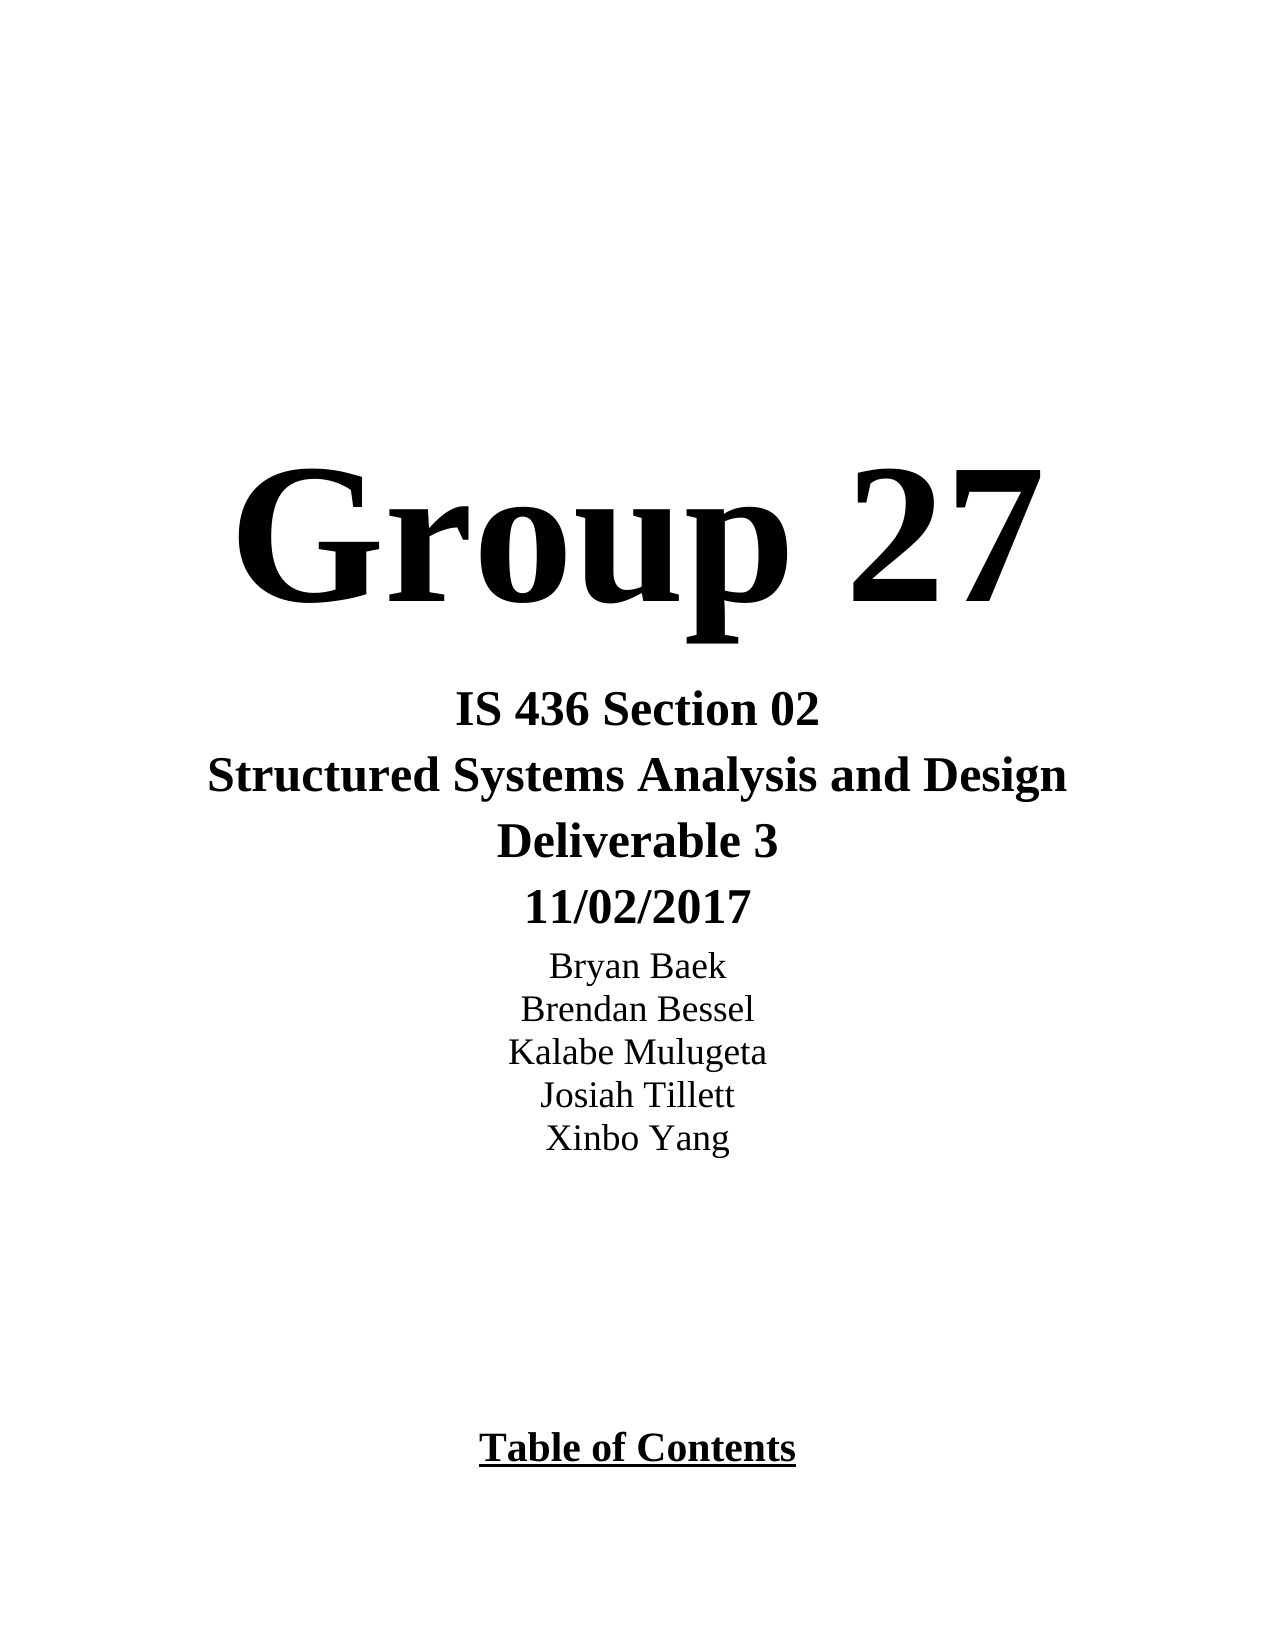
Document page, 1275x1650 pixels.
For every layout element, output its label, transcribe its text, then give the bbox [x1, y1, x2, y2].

text Josiah Tillett [150, 1072, 1125, 1116]
text Table of Contents [150, 1423, 1125, 1471]
text 11/02/2017 [150, 877, 1125, 934]
text Structured Systems Analysis and Design [150, 745, 1125, 802]
text Bryan Baek [150, 943, 1125, 986]
text Brendan Bessel [150, 986, 1125, 1029]
text Kalabe Mulugeta [150, 1029, 1125, 1072]
text Xinbo Yang [150, 1116, 1125, 1159]
text Group 27 [150, 414, 1125, 644]
text IS 436 Section 02 [150, 679, 1125, 736]
text Deliverable 3 [150, 811, 1125, 868]
